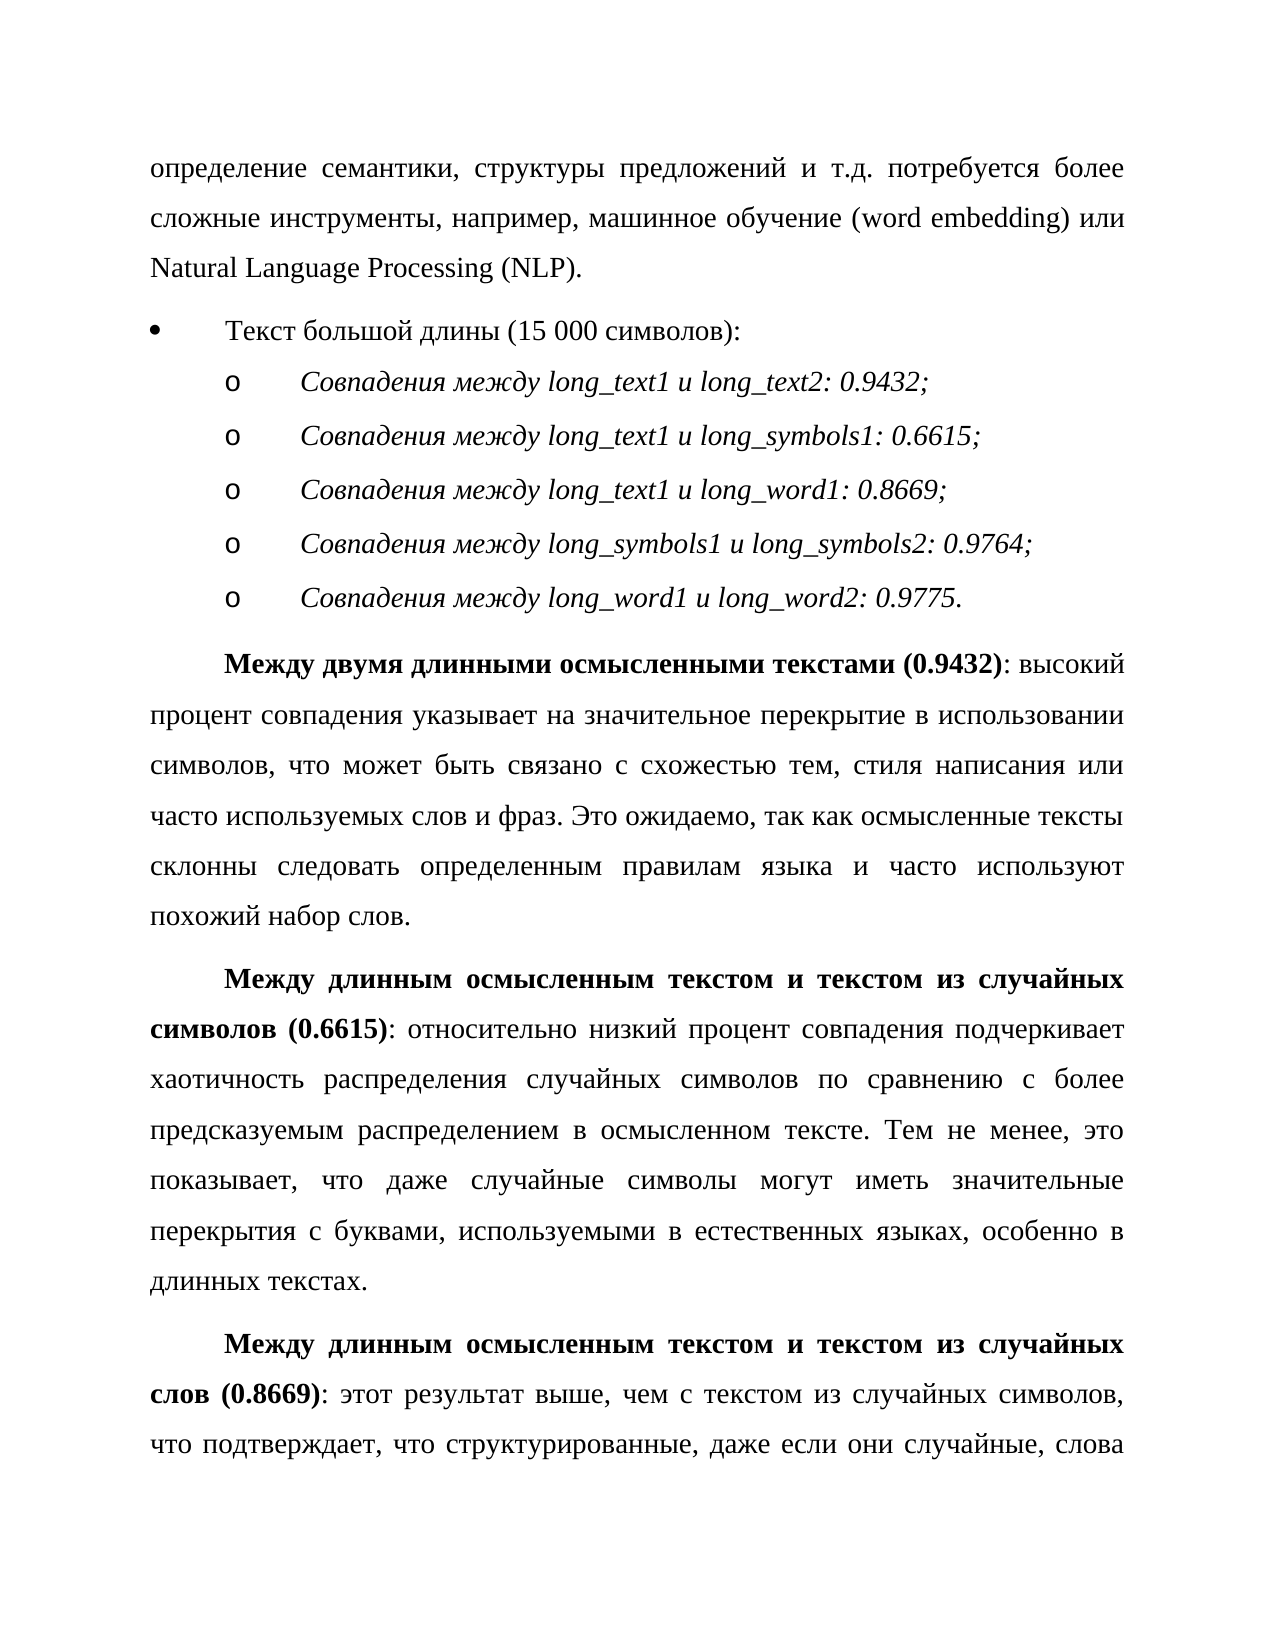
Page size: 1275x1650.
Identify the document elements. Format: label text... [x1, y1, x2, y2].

text Между длинным осмысленным текстом и текстом из случайных символов (0.6615): относительно низкий процент совпадения подчеркивает хаотичность распределения случайных символов по сравнению с более предсказуемым распределением в осмысленном тексте. Тем не менее, это показывает, что даже случайные символы могут иметь значительные перекрытия с буквами, используемыми в естественных языках, особенно в длинных текстах. [150, 961, 1125, 1296]
list Текст большой длины (15 000 символов): [150, 313, 1125, 347]
list Совпадения между long_word1 и long_word2: 0.9775. [224, 580, 1125, 616]
list Совпадения между long_text1 и long_word1: 0.8669; [224, 472, 1125, 508]
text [150, 1326, 1125, 1460]
text Между двумя длинными осмысленными текстами (0.9432): высокий процент совпадения указывает на значительное перекрытие в использовании символов, что может быть связано с схожестью тем, стиля написания или часто используемых слов и фраз. Это ожидаемо, так как осмысленные тексты склонны следовать определенным правилам языка и часто используют похожий набор слов. [150, 647, 1125, 932]
list Совпадения между long_text1 и long_symbols1: 0.6615; [224, 418, 1125, 454]
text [150, 150, 1125, 284]
list Совпадения между long_symbols1 и long_symbols2: 0.9764; [224, 526, 1125, 562]
list Совпадения между long_text1 и long_text2: 0.9432; [224, 364, 1125, 400]
